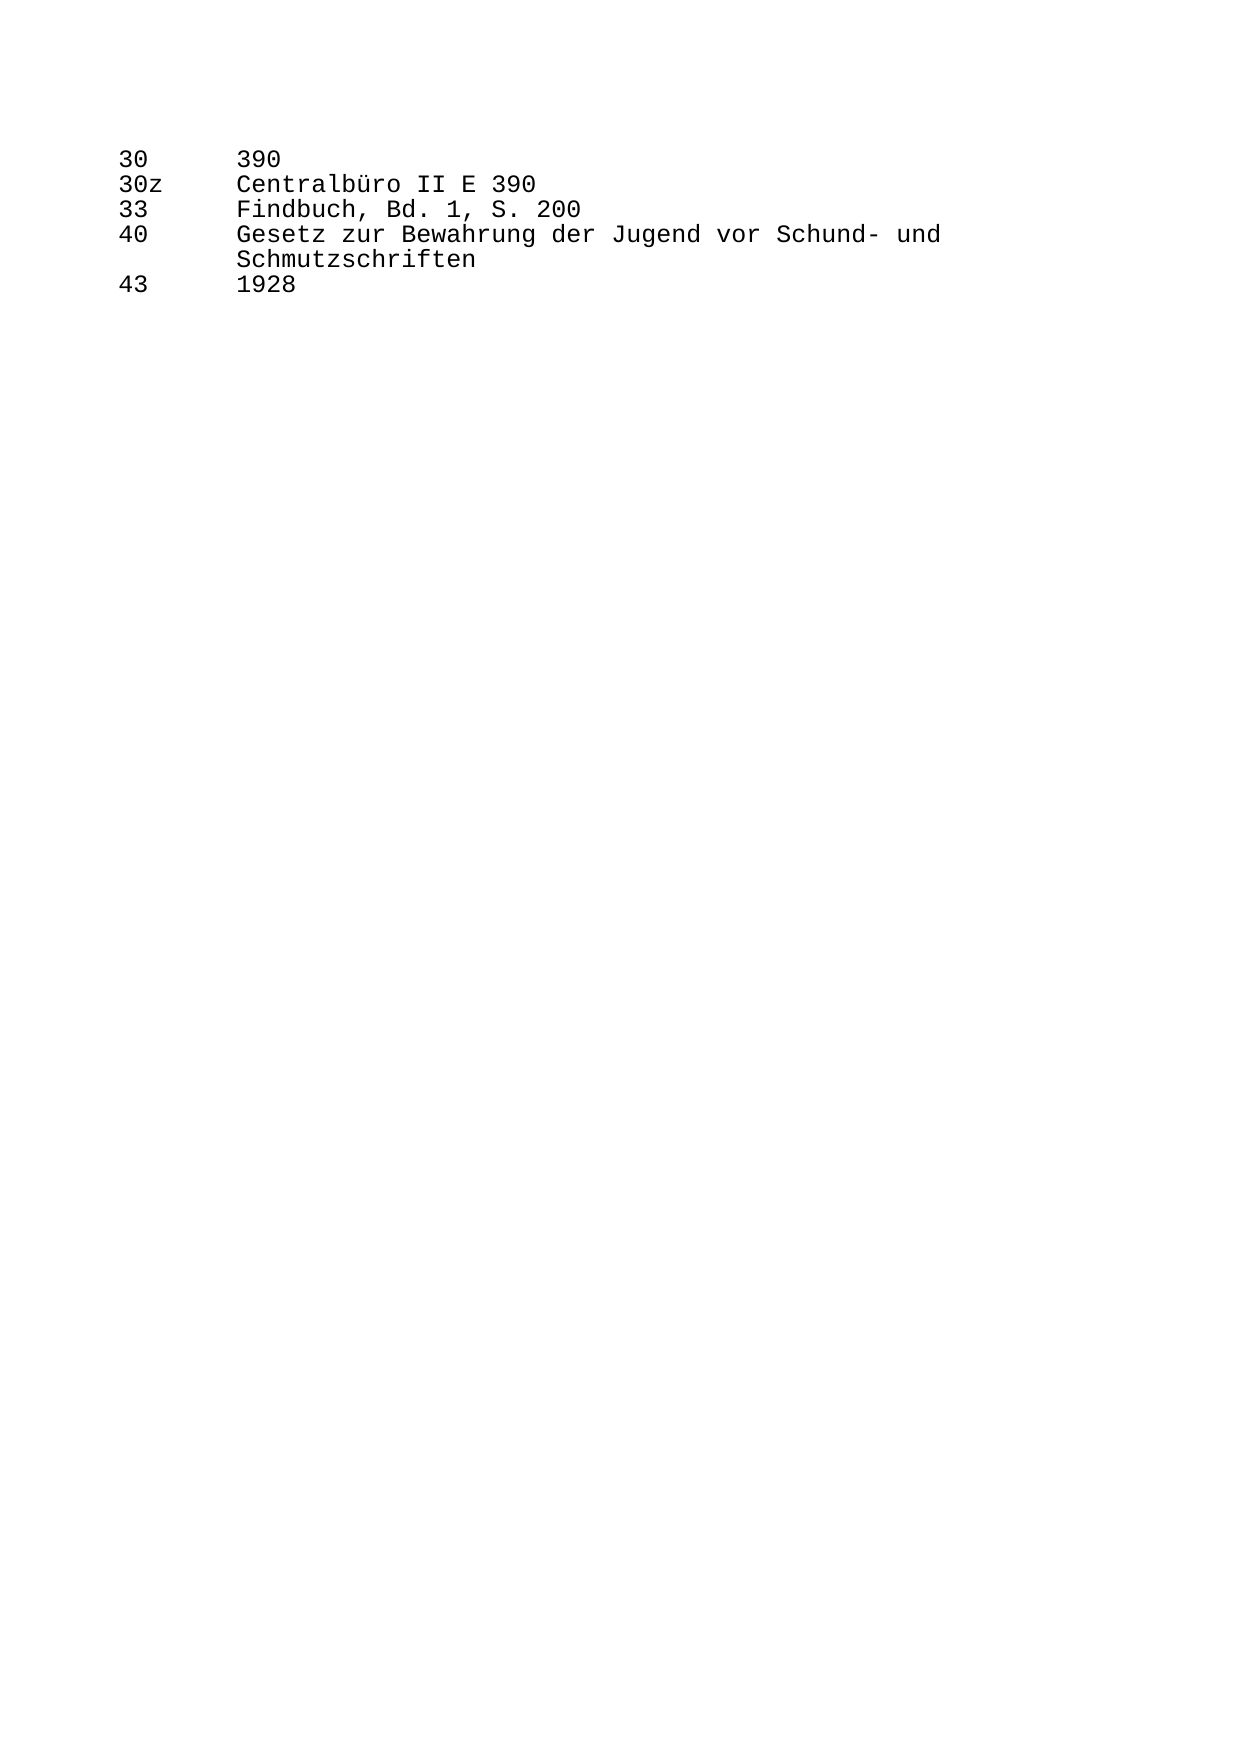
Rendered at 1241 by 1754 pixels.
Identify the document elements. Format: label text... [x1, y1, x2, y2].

text 40 Gesetz zur Bewahrung der Jugend vor s[Schund- und Schmutzschriften]s [118, 223, 1122, 273]
text 33 Findbuch, Bd. 1, S. 200 [118, 198, 1122, 223]
text 30 390 [118, 148, 1122, 173]
text 30z Centralbüro II E 390 [118, 173, 1122, 198]
text 43 1928 [118, 273, 1122, 298]
